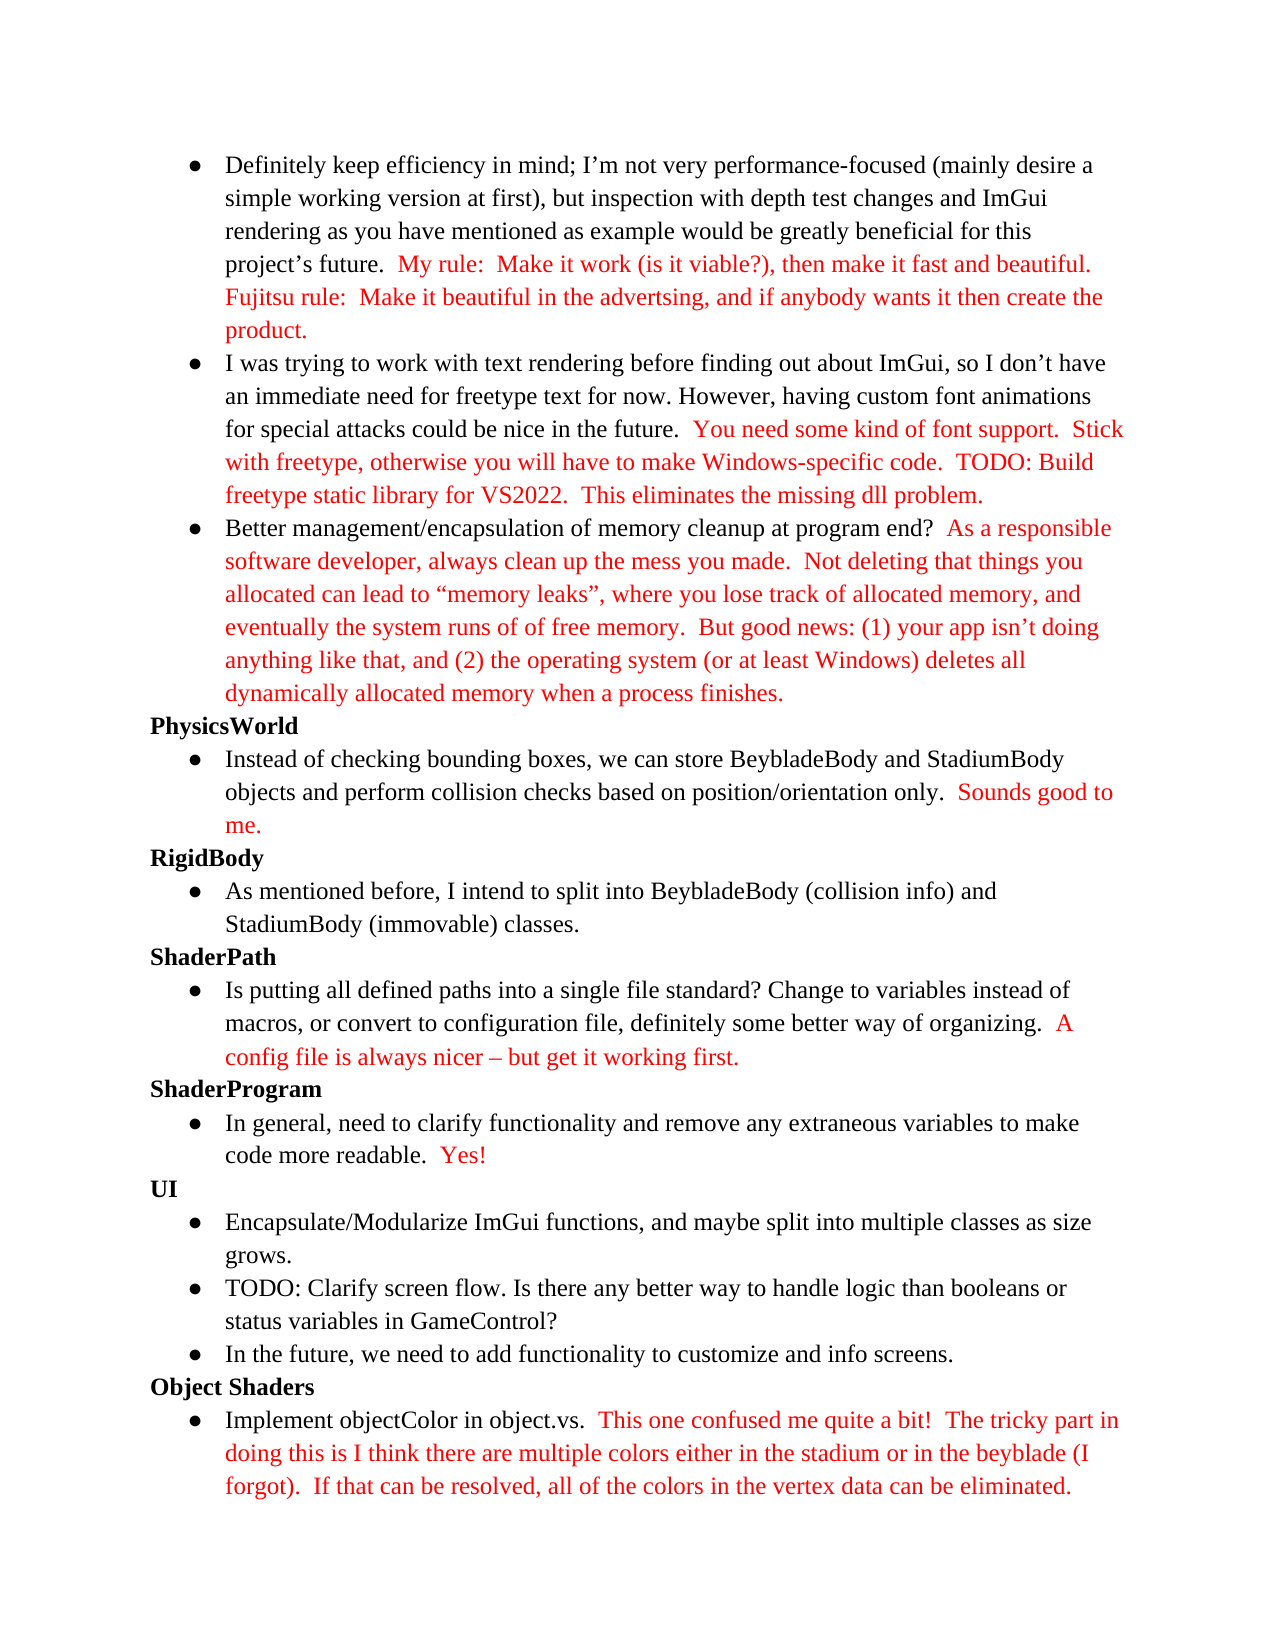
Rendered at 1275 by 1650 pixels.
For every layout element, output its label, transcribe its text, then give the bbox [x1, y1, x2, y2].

text PhysicsWorld [150, 711, 1125, 740]
text Object Shaders [150, 1372, 1125, 1401]
list In the future, we need to add functionality to customize and info screens. [187, 1339, 1125, 1367]
text ShaderProgram [150, 1074, 1125, 1103]
list I was trying to work with text rendering before finding out about ImGui, so I don’t have an immediate need for freetype text for now. However, having custom font animations for special attacks could be nice in the future. You need some kind of font support. Stick with freetype, otherwise you will have to make Windows-specific code. TODO: Build freetype static library for VS2022. This eliminates the missing dll problem. [187, 348, 1125, 509]
list Is putting all defined paths into a single file standard? Change to variables instead of macros, or convert to configuration file, definitely some better way of organizing. A config file is always nicer – but get it working first. [187, 976, 1125, 1070]
list Implement objectColor in object.vs. This one confused me quite a bit! The tricky part in doing this is I think there are multiple colors either in the stadium or in the beyblade (I forgot). If that can be resolved, all of the colors in the vertex data can be eliminated. [187, 1405, 1125, 1499]
list Better management/encapsulation of memory cleanup at program end? As a responsible software developer, always clean up the mess you made. Not deleting that things you allocated can lead to “memory leaks”, where you lose track of allocated memory, and eventually the system runs of of free memory. But good news: (1) your app isn’t doing anything like that, and (2) the operating system (or at least Windows) deletes all dynamically allocated memory when a process finishes. [187, 513, 1125, 707]
list In general, need to clarify functionality and remove any extraneous variables to make code more readable. Yes! [187, 1108, 1125, 1169]
list As mentioned before, I intend to split into BeybladeBody (collision info) and StadiumBody (immovable) classes. [187, 876, 1125, 938]
list TODO: Clarify screen flow. Is there any better way to handle logic than booleans or status variables in GameControl? [187, 1273, 1125, 1334]
text ShaderPath [150, 942, 1125, 971]
list Definitely keep efficiency in mind; I’m not very performance-focused (mainly desire a simple working version at first), but inspection with depth test changes and ImGui rendering as you have mentioned as example would be greatly beneficial for this project’s future. My rule: Make it work (is it viable?), then make it fast and beautiful. Fujitsu rule: Make it beautiful in the advertsing, and if anybody wants it then create the product. [187, 150, 1125, 344]
text UI [150, 1174, 1125, 1202]
list Instead of checking bounding boxes, we can store BeybladeBody and StadiumBody objects and perform collision checks based on position/orientation only. Sounds good to me. [187, 744, 1125, 839]
text RigidBody [150, 843, 1125, 872]
list Encapsulate/Modularize ImGui functions, and maybe split into multiple classes as size grows. [187, 1207, 1125, 1268]
